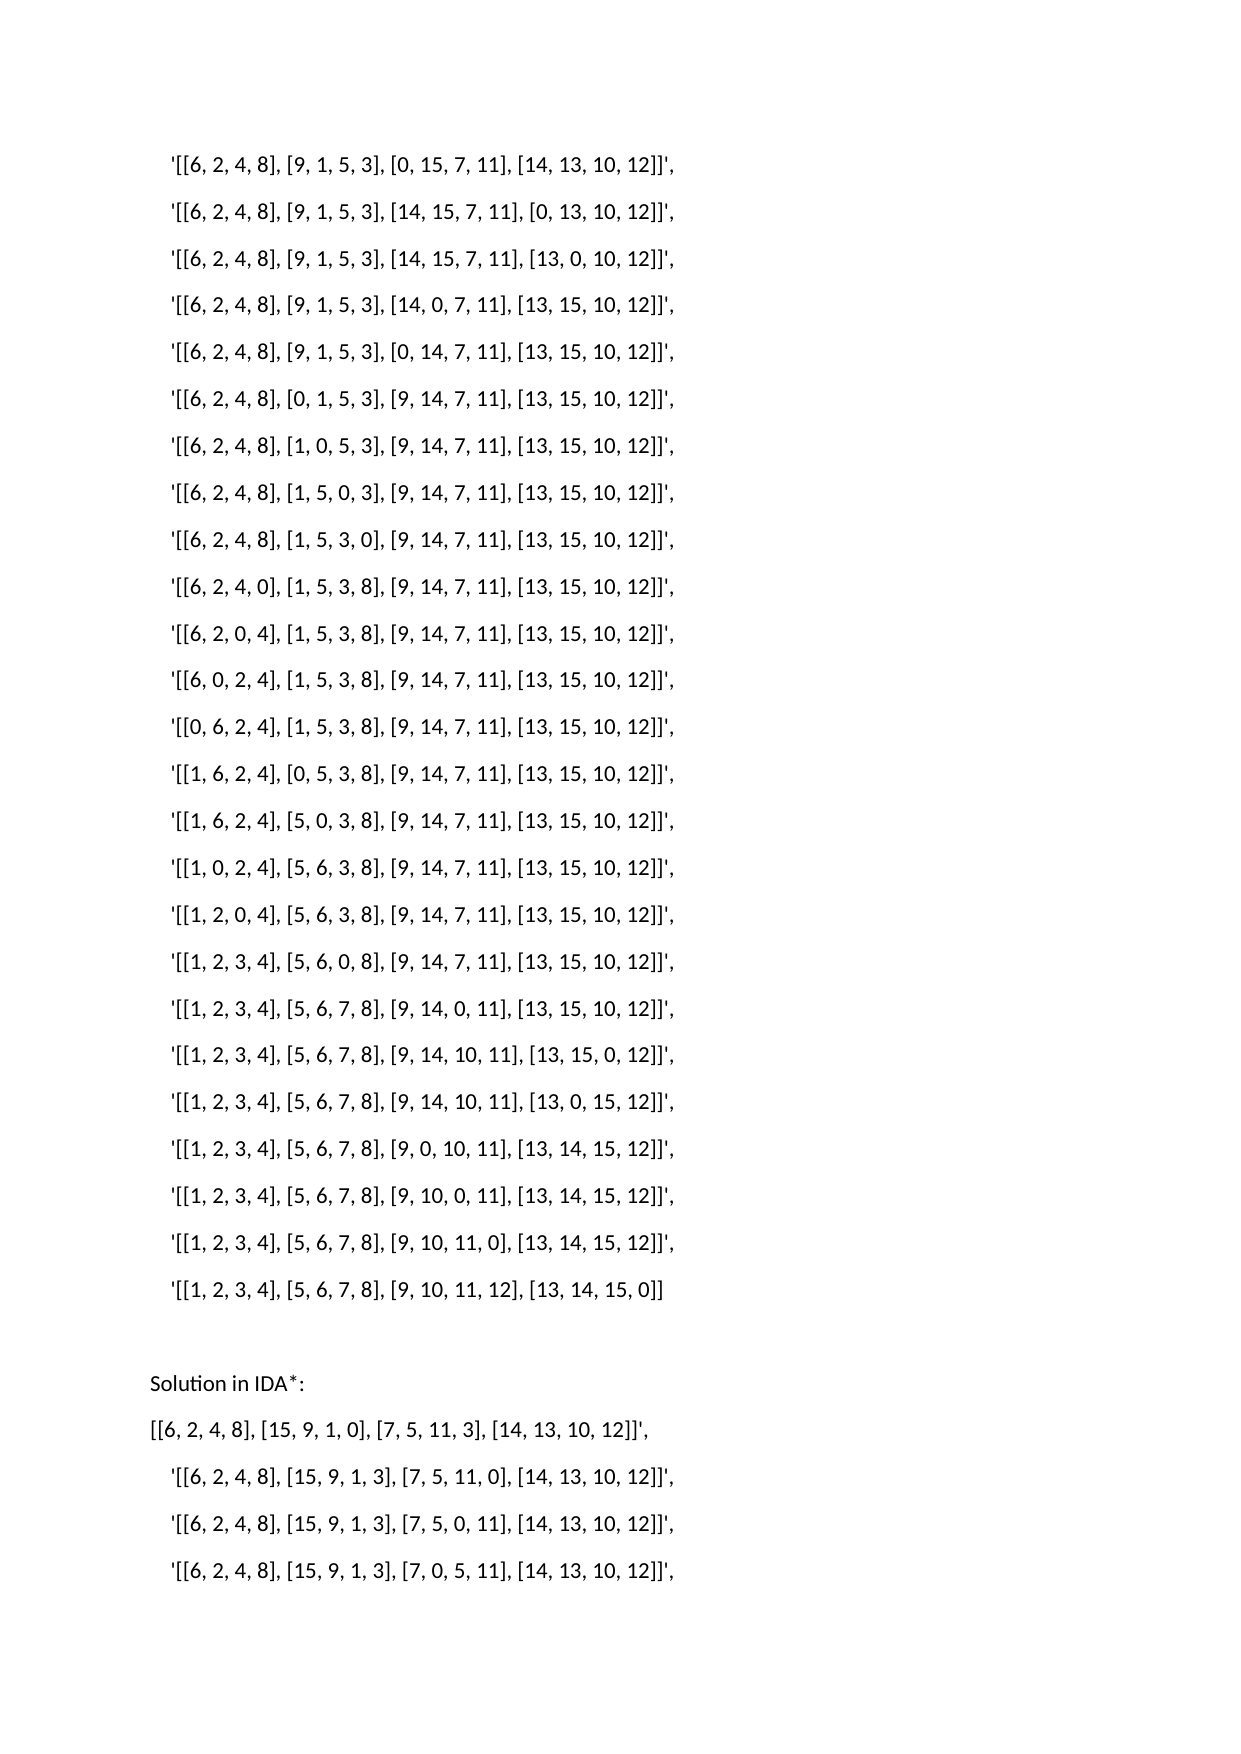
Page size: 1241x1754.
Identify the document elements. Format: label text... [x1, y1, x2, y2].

text '[[6, 2, 4, 0], [1, 5, 3, 8], [9, 14, 7, 11], [13, 15, 10, 12]]', [150, 572, 1090, 600]
text '[[1, 2, 3, 4], [5, 6, 7, 8], [9, 10, 11, 12], [13, 14, 15, 0]] [150, 1275, 1090, 1303]
text '[[1, 2, 3, 4], [5, 6, 7, 8], [9, 14, 0, 11], [13, 15, 10, 12]]', [150, 994, 1090, 1022]
text '[[6, 2, 4, 8], [1, 5, 0, 3], [9, 14, 7, 11], [13, 15, 10, 12]]', [150, 478, 1090, 506]
text '[[6, 2, 0, 4], [1, 5, 3, 8], [9, 14, 7, 11], [13, 15, 10, 12]]', [150, 619, 1090, 647]
text [[6, 2, 4, 8], [15, 9, 1, 0], [7, 5, 11, 3], [14, 13, 10, 12]]', [150, 1416, 1090, 1444]
text '[[1, 2, 0, 4], [5, 6, 3, 8], [9, 14, 7, 11], [13, 15, 10, 12]]', [150, 900, 1090, 928]
text '[[1, 0, 2, 4], [5, 6, 3, 8], [9, 14, 7, 11], [13, 15, 10, 12]]', [150, 853, 1090, 881]
text '[[6, 2, 4, 8], [9, 1, 5, 3], [0, 15, 7, 11], [14, 13, 10, 12]]', [150, 150, 1090, 178]
text '[[6, 2, 4, 8], [1, 5, 3, 0], [9, 14, 7, 11], [13, 15, 10, 12]]', [150, 525, 1090, 553]
text '[[1, 2, 3, 4], [5, 6, 7, 8], [9, 14, 10, 11], [13, 15, 0, 12]]', [150, 1041, 1090, 1069]
text '[[6, 2, 4, 8], [15, 9, 1, 3], [7, 0, 5, 11], [14, 13, 10, 12]]', [150, 1556, 1090, 1584]
text '[[1, 2, 3, 4], [5, 6, 0, 8], [9, 14, 7, 11], [13, 15, 10, 12]]', [150, 947, 1090, 975]
text '[[6, 2, 4, 8], [15, 9, 1, 3], [7, 5, 0, 11], [14, 13, 10, 12]]', [150, 1509, 1090, 1537]
text '[[6, 2, 4, 8], [9, 1, 5, 3], [14, 15, 7, 11], [13, 0, 10, 12]]', [150, 244, 1090, 272]
text '[[0, 6, 2, 4], [1, 5, 3, 8], [9, 14, 7, 11], [13, 15, 10, 12]]', [150, 712, 1090, 741]
text '[[1, 2, 3, 4], [5, 6, 7, 8], [9, 10, 11, 0], [13, 14, 15, 12]]', [150, 1228, 1090, 1256]
text '[[6, 2, 4, 8], [9, 1, 5, 3], [14, 0, 7, 11], [13, 15, 10, 12]]', [150, 291, 1090, 319]
text '[[6, 2, 4, 8], [0, 1, 5, 3], [9, 14, 7, 11], [13, 15, 10, 12]]', [150, 384, 1090, 412]
text '[[1, 2, 3, 4], [5, 6, 7, 8], [9, 10, 0, 11], [13, 14, 15, 12]]', [150, 1181, 1090, 1209]
text '[[1, 6, 2, 4], [0, 5, 3, 8], [9, 14, 7, 11], [13, 15, 10, 12]]', [150, 759, 1090, 787]
text '[[1, 2, 3, 4], [5, 6, 7, 8], [9, 0, 10, 11], [13, 14, 15, 12]]', [150, 1134, 1090, 1162]
text '[[6, 0, 2, 4], [1, 5, 3, 8], [9, 14, 7, 11], [13, 15, 10, 12]]', [150, 666, 1090, 694]
text '[[1, 2, 3, 4], [5, 6, 7, 8], [9, 14, 10, 11], [13, 0, 15, 12]]', [150, 1087, 1090, 1116]
text '[[1, 6, 2, 4], [5, 0, 3, 8], [9, 14, 7, 11], [13, 15, 10, 12]]', [150, 806, 1090, 834]
text '[[6, 2, 4, 8], [9, 1, 5, 3], [0, 14, 7, 11], [13, 15, 10, 12]]', [150, 337, 1090, 366]
text '[[6, 2, 4, 8], [1, 0, 5, 3], [9, 14, 7, 11], [13, 15, 10, 12]]', [150, 431, 1090, 459]
text '[[6, 2, 4, 8], [15, 9, 1, 3], [7, 5, 11, 0], [14, 13, 10, 12]]', [150, 1462, 1090, 1491]
text '[[6, 2, 4, 8], [9, 1, 5, 3], [14, 15, 7, 11], [0, 13, 10, 12]]', [150, 197, 1090, 225]
text Solution in IDA*: [150, 1369, 1090, 1397]
